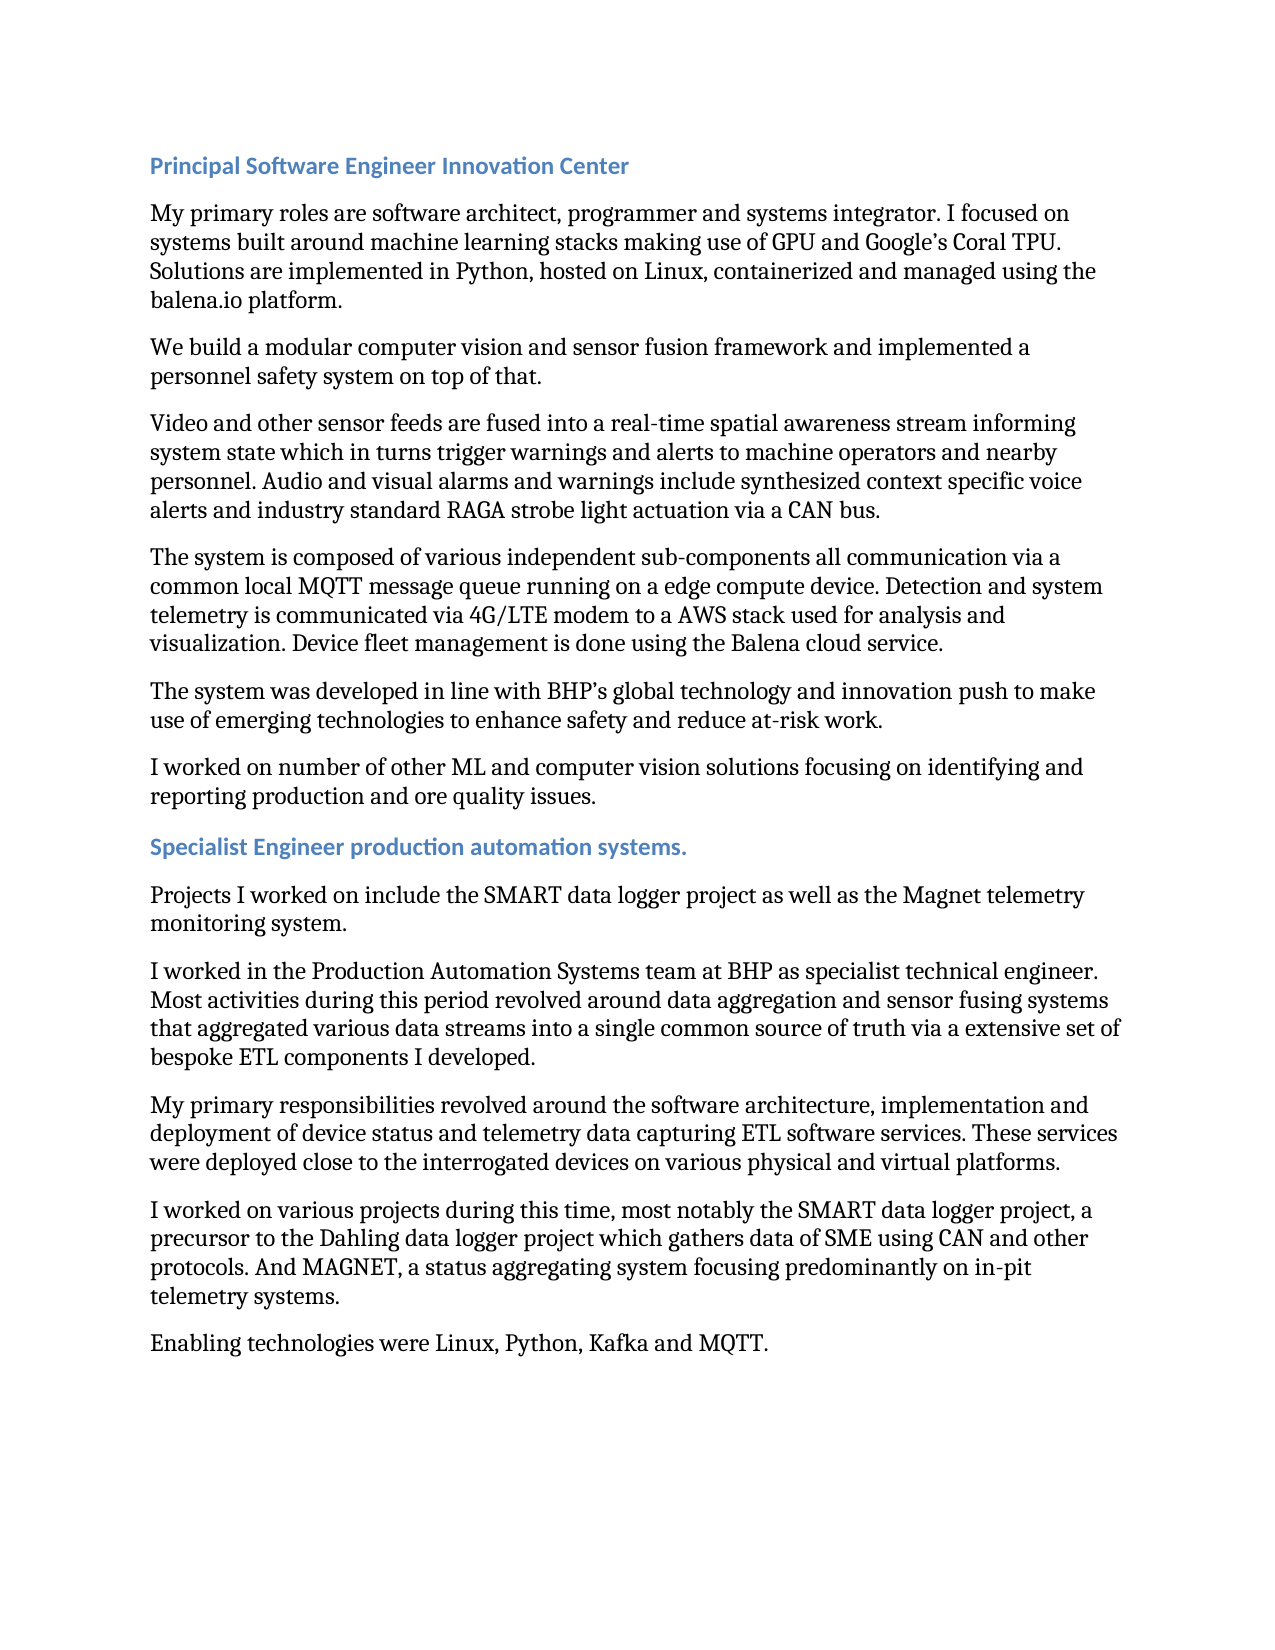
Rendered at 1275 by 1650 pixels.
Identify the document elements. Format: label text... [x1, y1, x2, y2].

text My primary roles are software architect, programmer and systems integrator. I focused on systems built around machine learning stacks making use of GPU and Google’s Coral TPU. Solutions are implemented in Python, hosted on Linux, containerized and managed using the balena.io platform. [150, 199, 1125, 314]
text My primary responsibilities revolved around the software architecture, implementation and deployment of device status and telemetry data capturing ETL software services. These services were deployed close to the interrogated devices on various physical and virtual platforms. [150, 1091, 1125, 1177]
text I worked in the Production Automation Systems team at BHP as specialist technical engineer. Most activities during this period revolved around data aggregation and sensor fusing systems that aggregated various data streams into a single common source of truth via a extensive set of bespoke ETL components I developed. [150, 957, 1125, 1072]
text Enabling technologies were Linux, Python, Kafka and MQTT. [150, 1329, 1125, 1358]
text I worked on various projects during this time, most notably the SMART data logger project, a precursor to the Dahling data logger project which gathers data of SME using CAN and other protocols. And MAGNET, a status aggregating system focusing predominantly on in-pit telemetry systems. [150, 1196, 1125, 1311]
subtitle Principal Software Engineer Innovation Center [150, 150, 1125, 181]
text I worked on number of other ML and computer vision solutions focusing on identifying and reporting production and ore quality issues. [150, 753, 1125, 811]
text The system is composed of various independent sub-components all communication via a common local MQTT message queue running on a edge compute device. Detection and system telemetry is communicated via 4G/LTE modem to a AWS stack used for analysis and visualization. Device fleet management is done using the Balena cloud service. [150, 543, 1125, 658]
text Projects I worked on include the SMART data logger project as well as the Magnet telemetry monitoring system. [150, 881, 1125, 938]
text We build a modular computer vision and sensor fusion framework and implemented a personnel safety system on top of that. [150, 333, 1125, 391]
text The system was developed in line with BHP’s global technology and innovation push to make use of emerging technologies to enhance safety and reduce at-risk work. [150, 677, 1125, 734]
subtitle Specialist Engineer production automation systems. [150, 831, 1125, 862]
text Video and other sensor feeds are fused into a real-time spatial awareness stream informing system state which in turns trigger warnings and alerts to machine operators and nearby personnel. Audio and visual alarms and warnings include synthesized context specific voice alerts and industry standard RAGA strobe light actuation via a CAN bus. [150, 409, 1125, 524]
